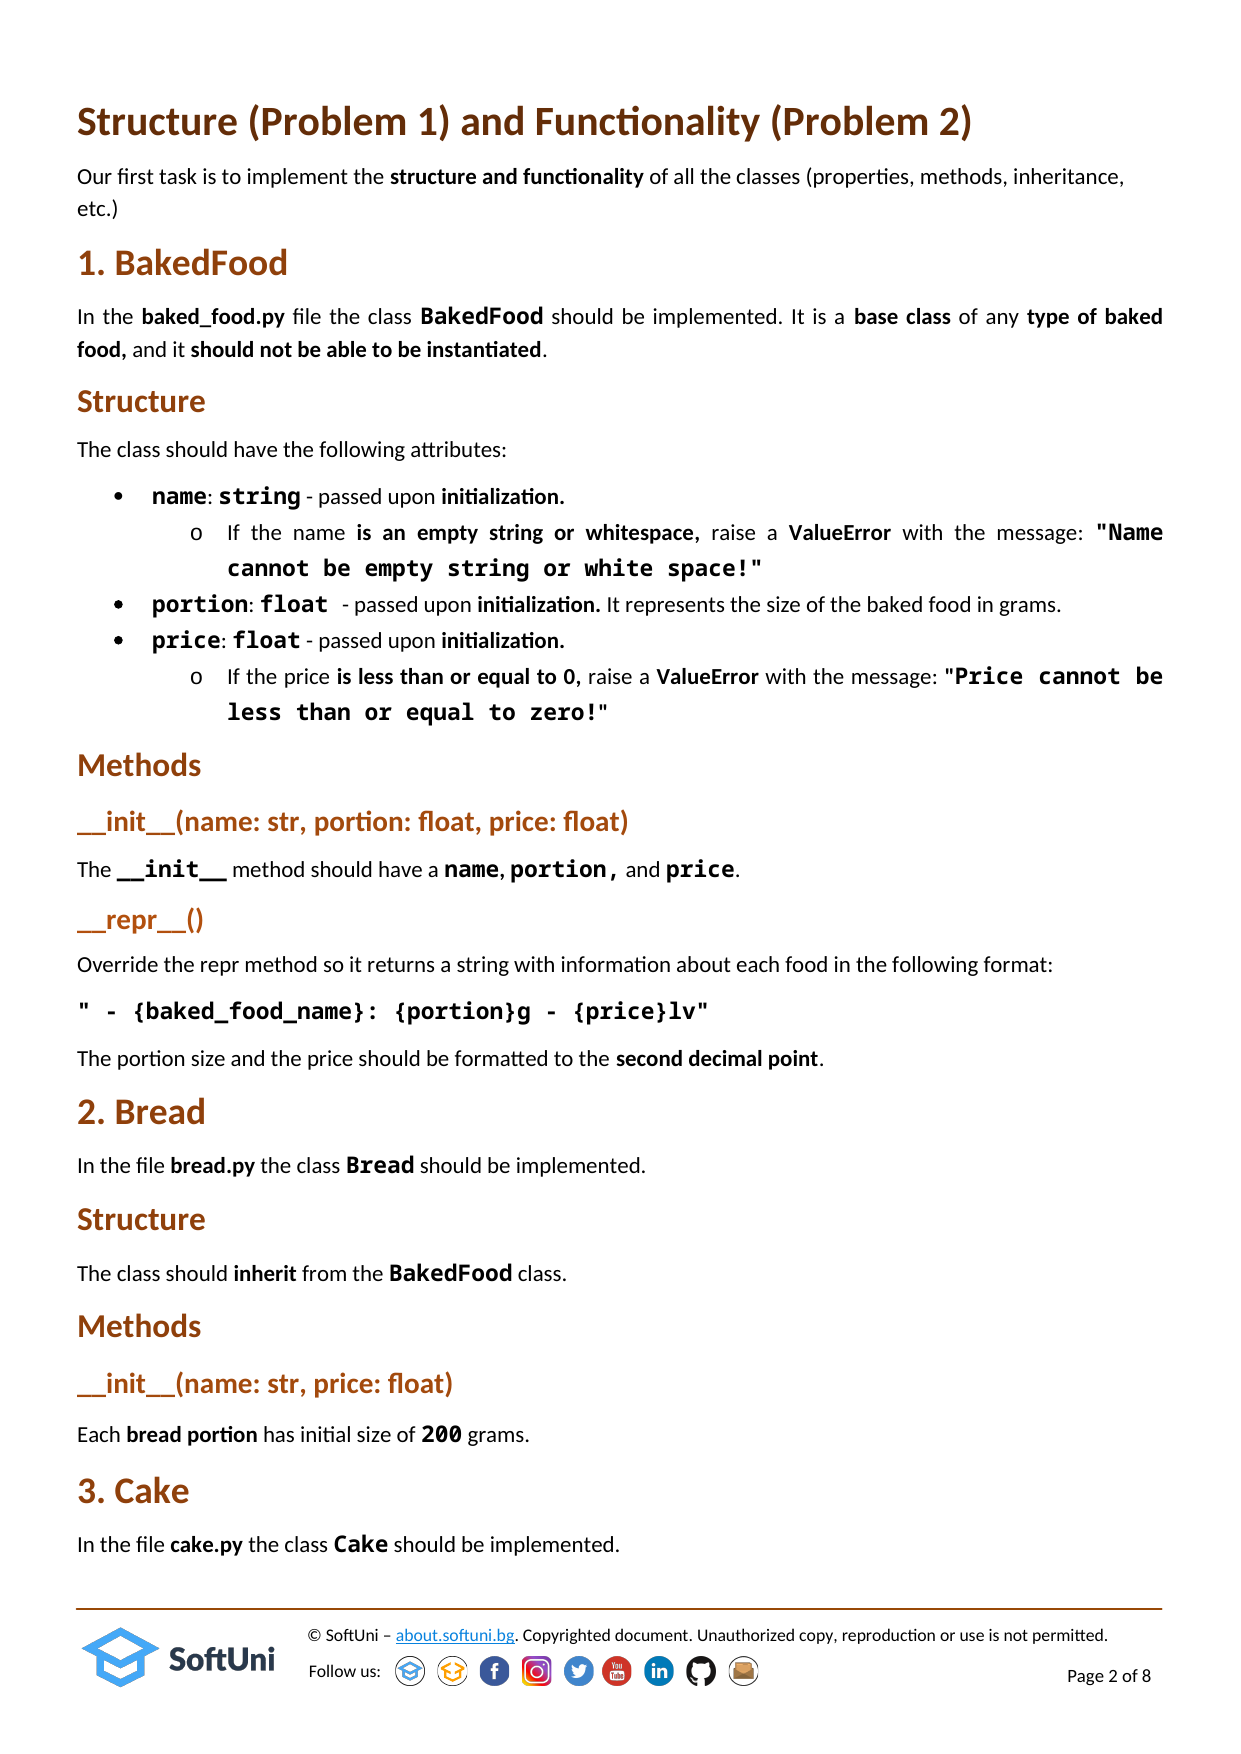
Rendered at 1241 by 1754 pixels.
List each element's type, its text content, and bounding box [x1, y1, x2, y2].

picture [728, 1656, 759, 1686]
picture [75, 1621, 281, 1693]
text In the baked_food.py file the class BakedFood should be implemented. It is a base class of any type of baked food, and it should not be able to be instantiated. [77, 300, 1163, 363]
text Override the repr method so it returns a string with information about each food in the following format: [77, 951, 1163, 978]
picture [395, 1656, 425, 1686]
subtitle Structure (Problem 1) and Functionality (Problem 2) [77, 95, 1163, 146]
list If the name is an empty string or whitespace, raise a ValueError with the message: "Name cannot be empty string or white space!" [189, 516, 1163, 583]
picture [665, 1677, 674, 1686]
picture [644, 1656, 653, 1665]
picture [437, 1656, 468, 1686]
text Our first task is to implement the structure and functionality of all the classes (properties, methods, inheritance, etc.) [77, 162, 1163, 222]
picture [564, 1656, 594, 1686]
text Еach bread portion has initial size of 200 grams. [77, 1418, 1163, 1449]
list If the price is less than or equal to 0, raise a ValueError with the message: "Price cannot be less than or equal to zero!" [189, 660, 1163, 727]
text __init__(name: str, price: float) [77, 1365, 1163, 1400]
text Structure [77, 1198, 1163, 1238]
subtitle BakedFood [77, 239, 1163, 285]
text __repr__() [77, 901, 1163, 937]
text Methods [77, 1306, 1163, 1346]
list name: string - passed upon initialization. [114, 480, 1163, 511]
picture [658, 1668, 667, 1678]
text The class should have the following attributes: [77, 435, 1163, 463]
picture [522, 1656, 552, 1686]
subtitle Structure [77, 380, 1163, 421]
subtitle Cake [77, 1467, 1163, 1512]
text The __init__ method should have a name, portion, and price. [77, 853, 1163, 884]
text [77, 1257, 1163, 1288]
text The portion size and the price should be formatted to the second decimal point. [77, 1044, 1163, 1072]
list price: float - passed upon initialization. [114, 624, 1163, 655]
picture [686, 1656, 716, 1686]
text In the file cake.py the class Cake should be implemented. [77, 1528, 1163, 1559]
picture [665, 1656, 674, 1665]
subtitle Bread [77, 1088, 1163, 1134]
text In the file bread.py the class Bread should be implemented. [77, 1149, 1163, 1181]
text " - {baked_food_name}: {portion}g - {price}lv" [77, 995, 1163, 1026]
subtitle __init__(name: str, portion: float, price: float) [77, 803, 1163, 839]
list portion: float - passed upon initialization. It represents the size of the baked food in grams. [114, 588, 1163, 619]
picture [479, 1656, 510, 1686]
picture [602, 1656, 632, 1686]
subtitle Methods [77, 744, 1163, 785]
picture [644, 1677, 653, 1686]
